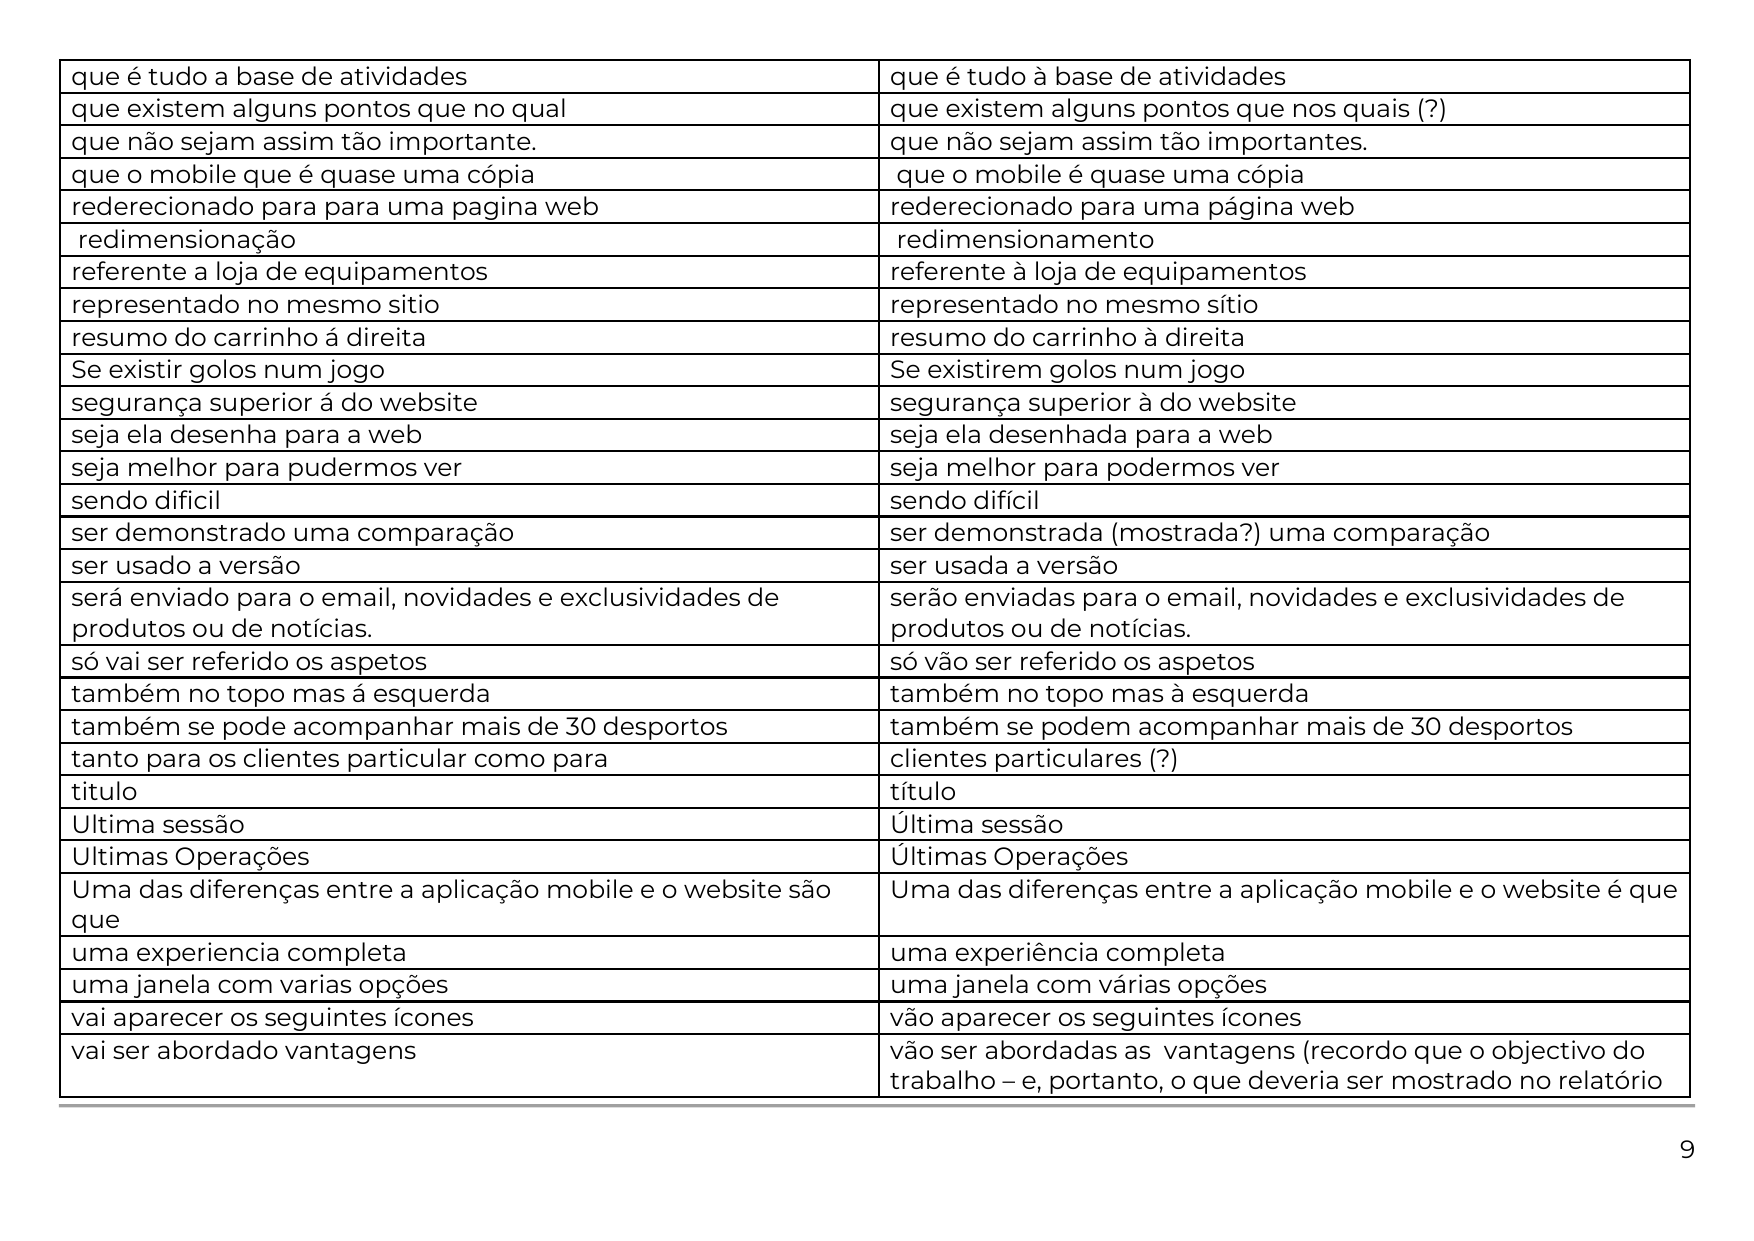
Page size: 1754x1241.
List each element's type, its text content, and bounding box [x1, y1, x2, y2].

table_cell redimensionação [61, 224, 878, 254]
table_cell referente a loja de equipamentos [61, 257, 878, 287]
table_cell Ultimas Operações [61, 841, 878, 872]
table_cell que existem alguns pontos que nos quais (?) [880, 94, 1689, 124]
table_cell que o mobile é quase uma cópia [880, 159, 1689, 189]
table_cell Última sessão [880, 809, 1689, 839]
table_cell serão enviadas para o email, novidades e exclusividades de produtos ou de notícias. [880, 583, 1689, 644]
table_cell rederecionado para uma página web [880, 191, 1689, 222]
table_cell ser demonstrada (mostrada?) uma comparação [880, 518, 1689, 548]
table_cell será enviado para o email, novidades e exclusividades de produtos ou de notícias. [61, 583, 878, 644]
table_cell Se existirem golos num jogo [880, 355, 1689, 385]
table_cell seja melhor para pudermos ver [61, 452, 878, 483]
table_cell só vai ser referido os aspetos [61, 646, 878, 676]
table_cell representado no mesmo sitio [61, 289, 878, 320]
table_cell que não sejam assim tão importantes. [880, 126, 1689, 157]
table_cell Se existir golos num jogo [61, 355, 878, 385]
table_cell que é tudo a base de atividades [61, 61, 878, 92]
table_cell também no topo mas à esquerda [880, 679, 1689, 709]
table_cell uma experiência completa [880, 937, 1689, 968]
table_cell ser usado a versão [61, 550, 878, 581]
table_cell vai aparecer os seguintes ícones [61, 1003, 878, 1033]
table_cell clientes particulares (?) [880, 744, 1689, 774]
table_cell redimensionamento [880, 224, 1689, 254]
table_cell resumo do carrinho á direita [61, 322, 878, 352]
table_cell resumo do carrinho à direita [880, 322, 1689, 352]
table_cell uma experiencia completa [61, 937, 878, 968]
table_cell que o mobile que é quase uma cópia [61, 159, 878, 189]
table_cell segurança superior á do website [61, 387, 878, 418]
table_cell só vão ser referido os aspetos [880, 646, 1689, 676]
table_cell ser usada a versão [880, 550, 1689, 581]
table_cell que é tudo à base de atividades [880, 61, 1689, 92]
table_cell também no topo mas á esquerda [61, 679, 878, 709]
table_cell também se pode acompanhar mais de 30 desportos [61, 711, 878, 742]
table_cell Uma das diferenças entre a aplicação mobile e o website é que [880, 874, 1689, 935]
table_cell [61, 1035, 878, 1096]
table_cell representado no mesmo sítio [880, 289, 1689, 320]
table_cell também se podem acompanhar mais de 30 desportos [880, 711, 1689, 742]
table_cell sendo dificil [61, 485, 878, 515]
table_cell uma janela com varias opções [61, 970, 878, 1000]
table_cell Uma das diferenças entre a aplicação mobile e o website são que [61, 874, 878, 935]
table_cell sendo difícil [880, 485, 1689, 515]
table_cell seja melhor para podermos ver [880, 452, 1689, 483]
table_cell Últimas Operações [880, 841, 1689, 872]
table_cell rederecionado para para uma pagina web [61, 191, 878, 222]
table_cell Ultima sessão [61, 809, 878, 839]
table_cell titulo [61, 776, 878, 807]
table_cell título [880, 776, 1689, 807]
table_cell vão aparecer os seguintes ícones [880, 1003, 1689, 1033]
table_cell que existem alguns pontos que no qual [61, 94, 878, 124]
table_cell ser demonstrado uma comparação [61, 518, 878, 548]
table_cell que não sejam assim tão importante. [61, 126, 878, 157]
table_cell segurança superior à do website [880, 387, 1689, 418]
table_cell seja ela desenha para a web [61, 420, 878, 450]
table_cell uma janela com várias opções [880, 970, 1689, 1000]
table_cell referente à loja de equipamentos [880, 257, 1689, 287]
table_cell tanto para os clientes particular como para [61, 744, 878, 774]
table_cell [880, 1035, 1689, 1096]
table_cell seja ela desenhada para a web [880, 420, 1689, 450]
